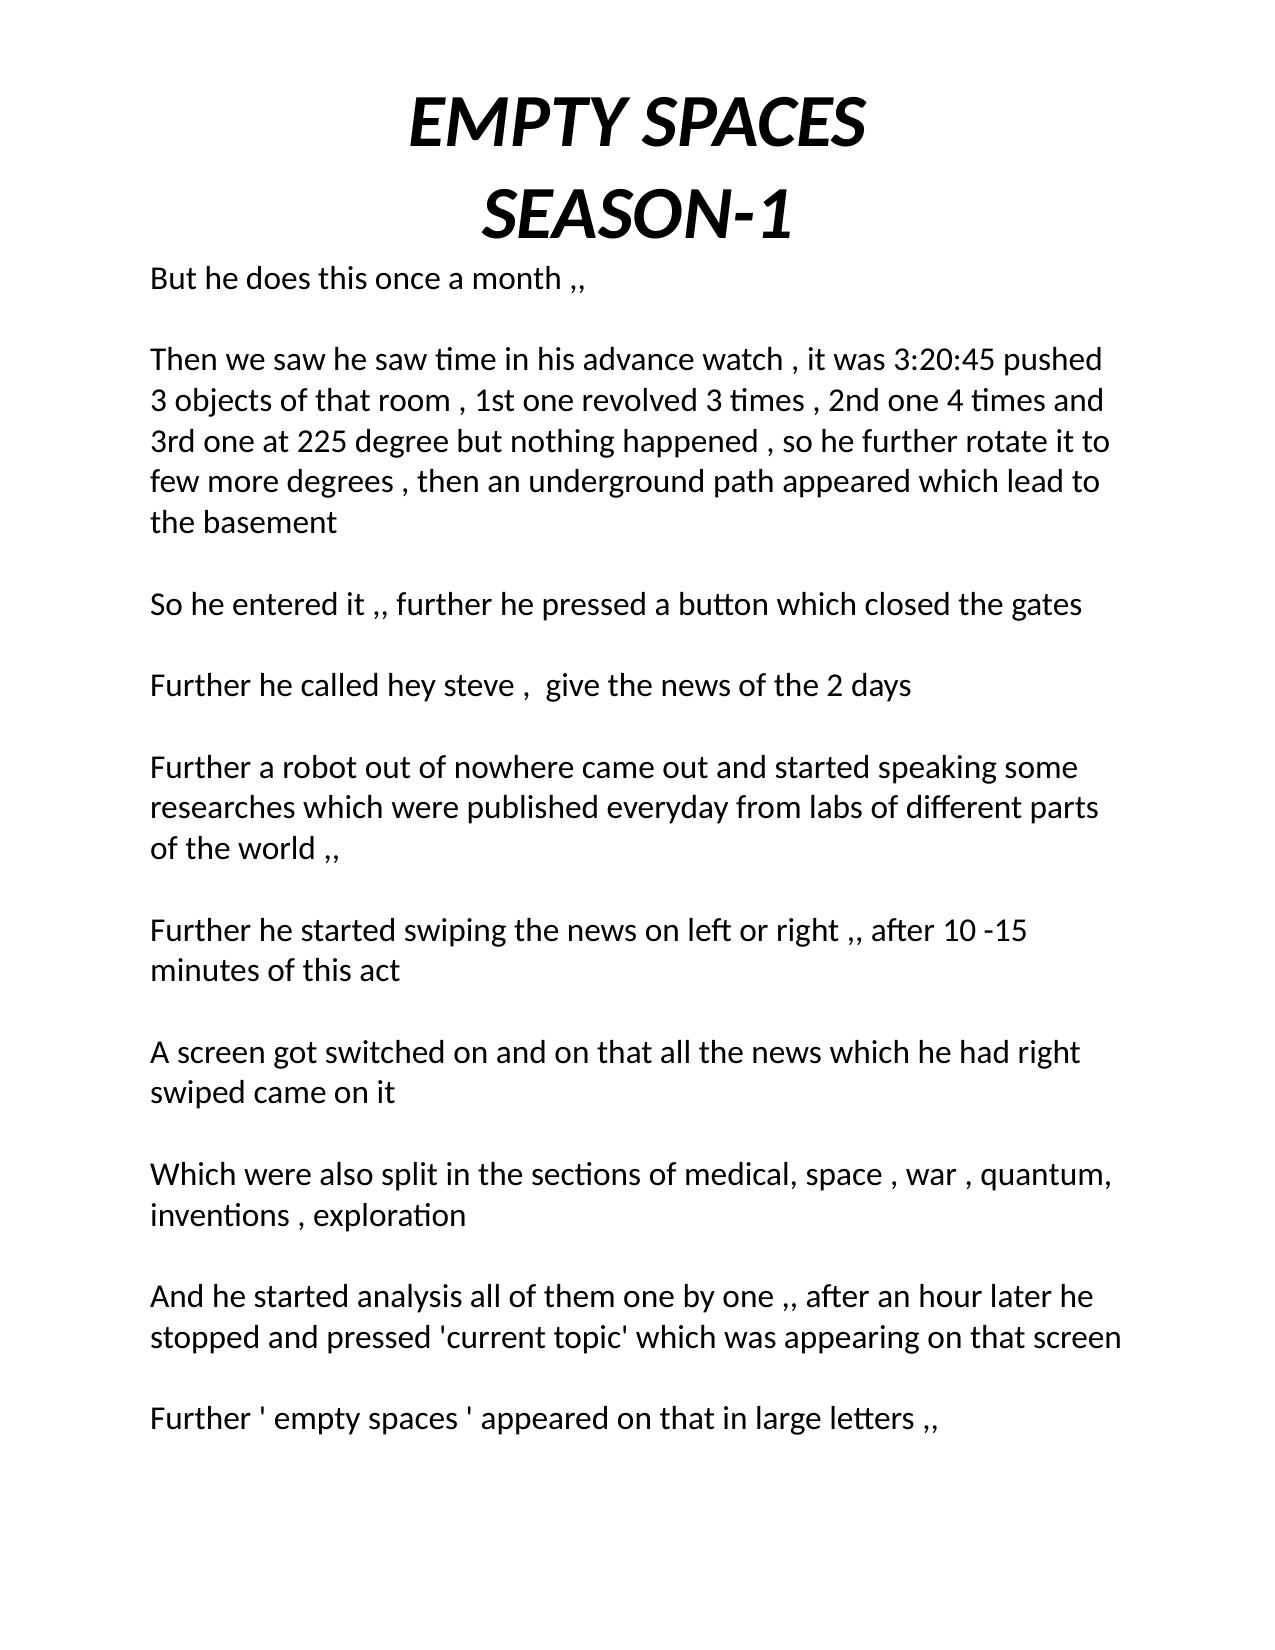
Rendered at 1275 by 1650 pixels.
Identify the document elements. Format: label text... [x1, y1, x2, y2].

text Further he started swiping the news on left or right ,, after 10 -15 minutes of this act [150, 908, 1125, 990]
text And he started analysis all of them one by one ,, after an hour later he stopped and pressed 'current topic' which was appearing on that screen [150, 1275, 1125, 1357]
text A screen got switched on and on that all the news which he had right swiped came on it [150, 1031, 1125, 1112]
text Further he called hey steve , give the news of the 2 days [150, 664, 1125, 705]
text But he does this once a month ,, [150, 257, 1125, 298]
text Further a robot out of nowhere came out and started speaking some researches which were published everyday from labs of different parts of the world ,, [150, 746, 1125, 868]
text So he entered it ,, further he pressed a button which closed the gates [150, 583, 1125, 623]
text Which were also split in the sections of medical, space , war , quantum, inventions , exploration [150, 1153, 1125, 1234]
text Further ' empty spaces ' appeared on that in large letters ,, [150, 1397, 1125, 1438]
text Then we saw he saw time in his advance watch , it was 3:20:45 pushed 3 objects of that room , 1st one revolved 3 times , 2nd one 4 times and 3rd one at 225 degree but nothing happened , so he further rotate it to few more degrees , then an underground path appeared which lead to the basement [150, 338, 1125, 542]
